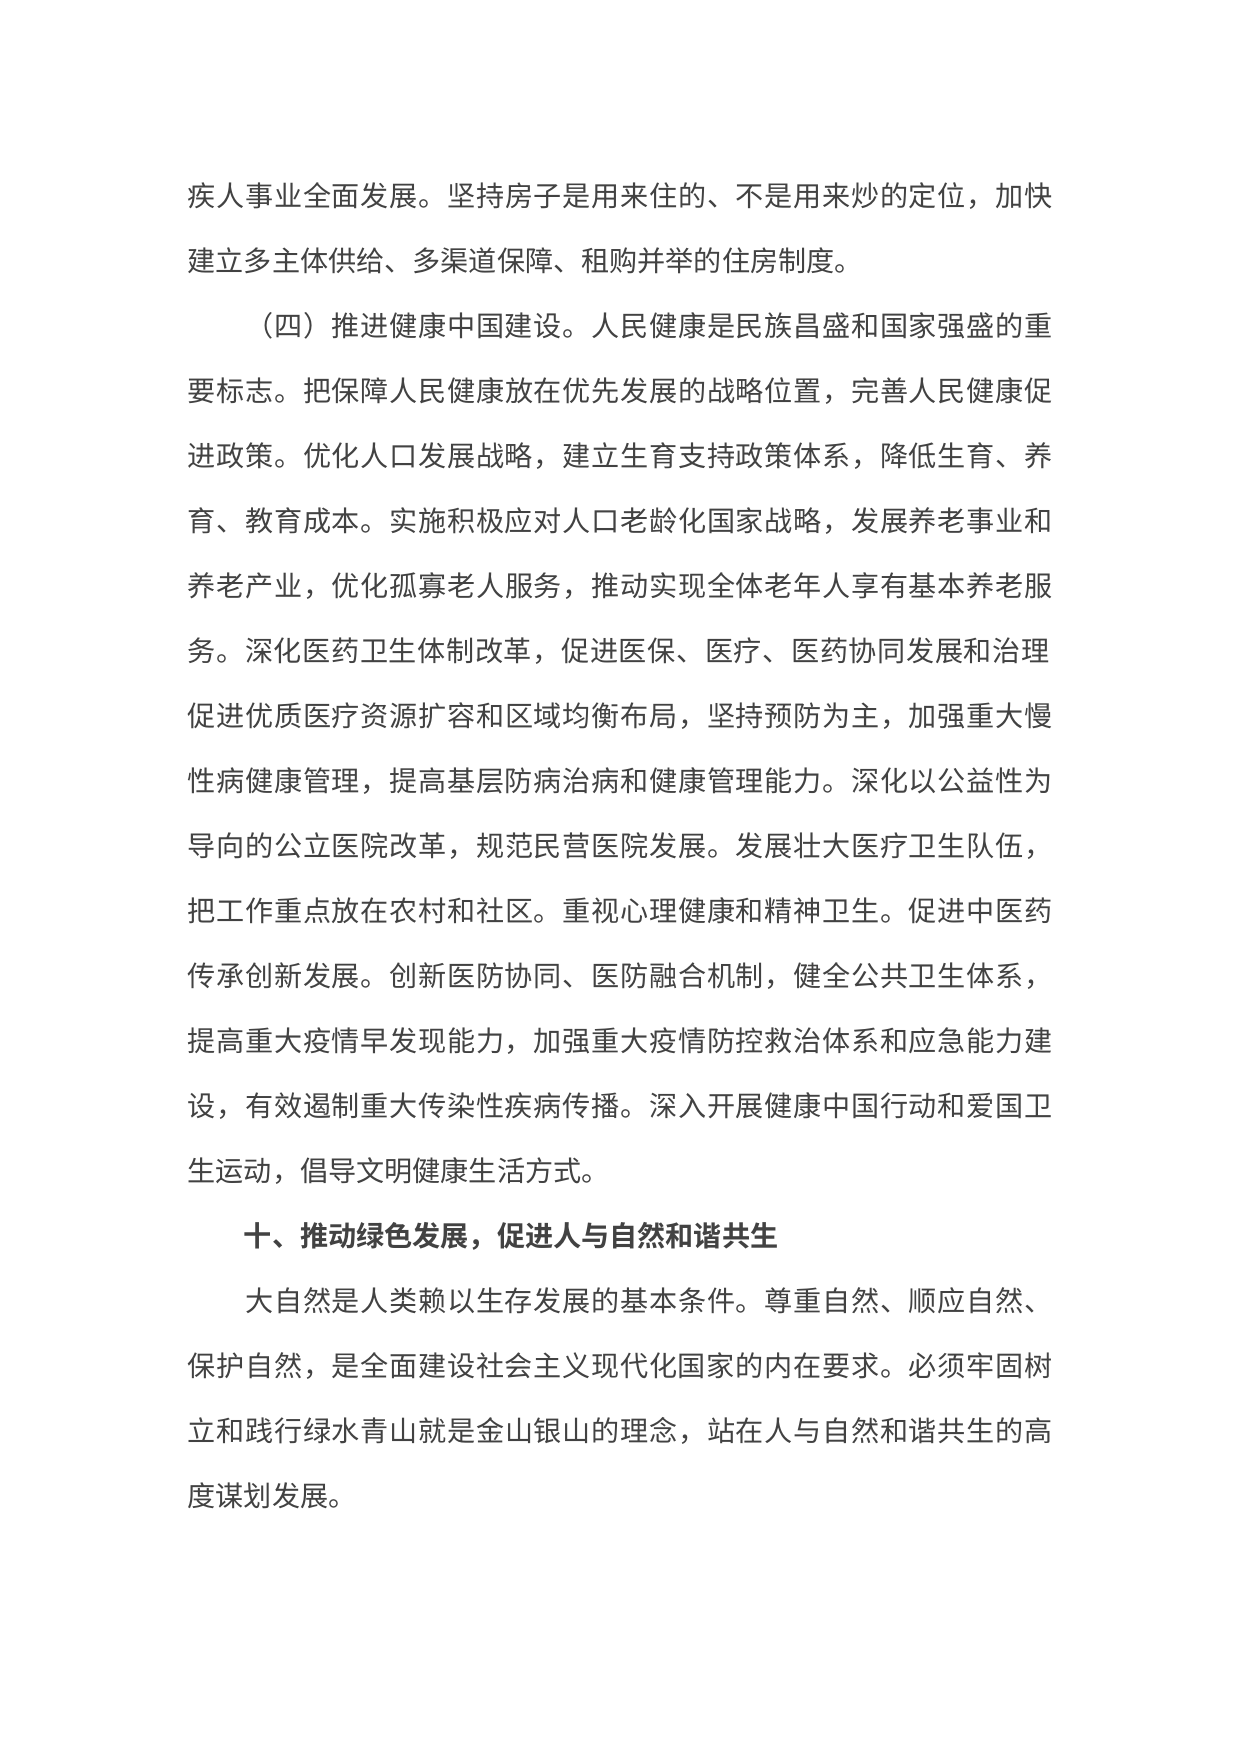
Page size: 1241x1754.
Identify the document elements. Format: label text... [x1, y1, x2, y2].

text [187, 162, 1053, 292]
text 十、推动绿色发展，促进人与自然和谐共生 [187, 1202, 1053, 1267]
text （四）推进健康中国建设。人民健康是民族昌盛和国家强盛的重要标志。把保障人民健康放在优先发展的战略位置，完善人民健康促进政策。优化人口发展战略，建立生育支持政策体系，降低生育、养育、教育成本。实施积极应对人口老龄化国家战略，发展养老事业和养老产业，优化孤寡老人服务，推动实现全体老年人享有基本养老服务。深化医药卫生体制改革，促进医保、医疗、医药协同发展和治理。促进优质医疗资源扩容和区域均衡布局，坚持预防为主，加强重大慢性病健康管理，提高基层防病治病和健康管理能力。深化以公益性为导向的公立医院改革，规范民营医院发展。发展壮大医疗卫生队伍，把工作重点放在农村和社区。重视心理健康和精神卫生。促进中医药传承创新发展。创新医防协同、医防融合机制，健全公共卫生体系，提高重大疫情早发现能力，加强重大疫情防控救治体系和应急能力建设，有效遏制重大传染性疾病传播。深入开展健康中国行动和爱国卫生运动，倡导文明健康生活方式。 [187, 292, 1053, 1202]
text 大自然是人类赖以生存发展的基本条件。尊重自然、顺应自然、保护自然，是全面建设社会主义现代化国家的内在要求。必须牢固树立和践行绿水青山就是金山银山的理念，站在人与自然和谐共生的高度谋划发展。 [187, 1267, 1053, 1527]
